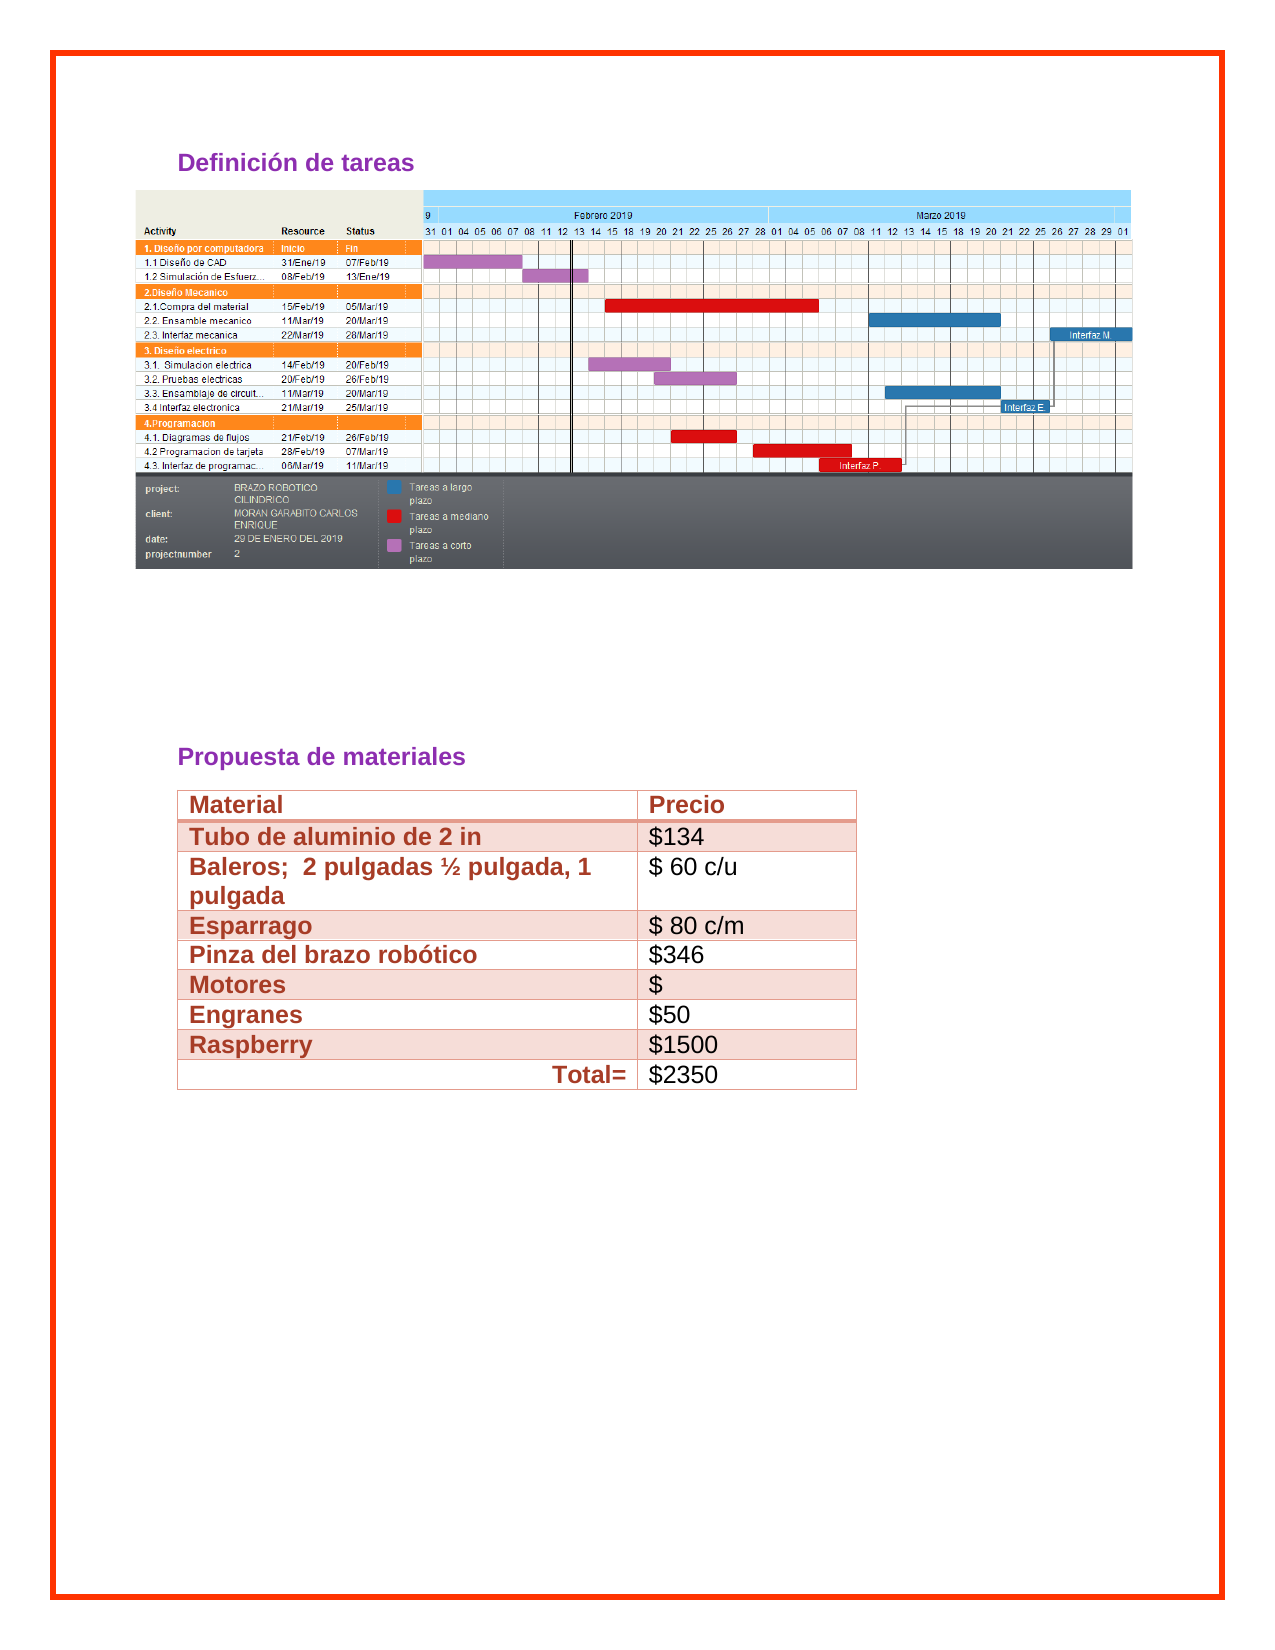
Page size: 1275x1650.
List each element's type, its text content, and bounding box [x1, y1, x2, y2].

table_cell Engranes [178, 1000, 637, 1029]
table_cell $1500 [638, 1030, 856, 1059]
table_cell Total= [178, 1060, 637, 1088]
text Definición de tareas [177, 147, 1098, 176]
table_cell $346 [638, 941, 856, 969]
table_cell $50 [638, 1000, 856, 1029]
table_cell $ [638, 970, 856, 999]
table_cell $ 80 c/m [638, 911, 856, 939]
table_cell Motores [178, 970, 637, 999]
picture [135, 190, 1140, 569]
table_header Precio [638, 791, 856, 819]
text Propuesta de materiales [177, 742, 1098, 771]
table_cell Esparrago [178, 911, 637, 939]
table_cell $134 [638, 823, 856, 851]
table_cell Pinza del brazo robótico [178, 941, 637, 969]
table_cell $ 60 c/u [638, 852, 856, 910]
table_cell $2350 [638, 1060, 856, 1088]
table_cell Baleros; 2 pulgadas ½ pulgada, 1 pulgada [178, 852, 637, 910]
table_cell Raspberry [178, 1030, 637, 1059]
table_cell Tubo de aluminio de 2 in [178, 823, 637, 851]
table_header Material [178, 791, 637, 819]
